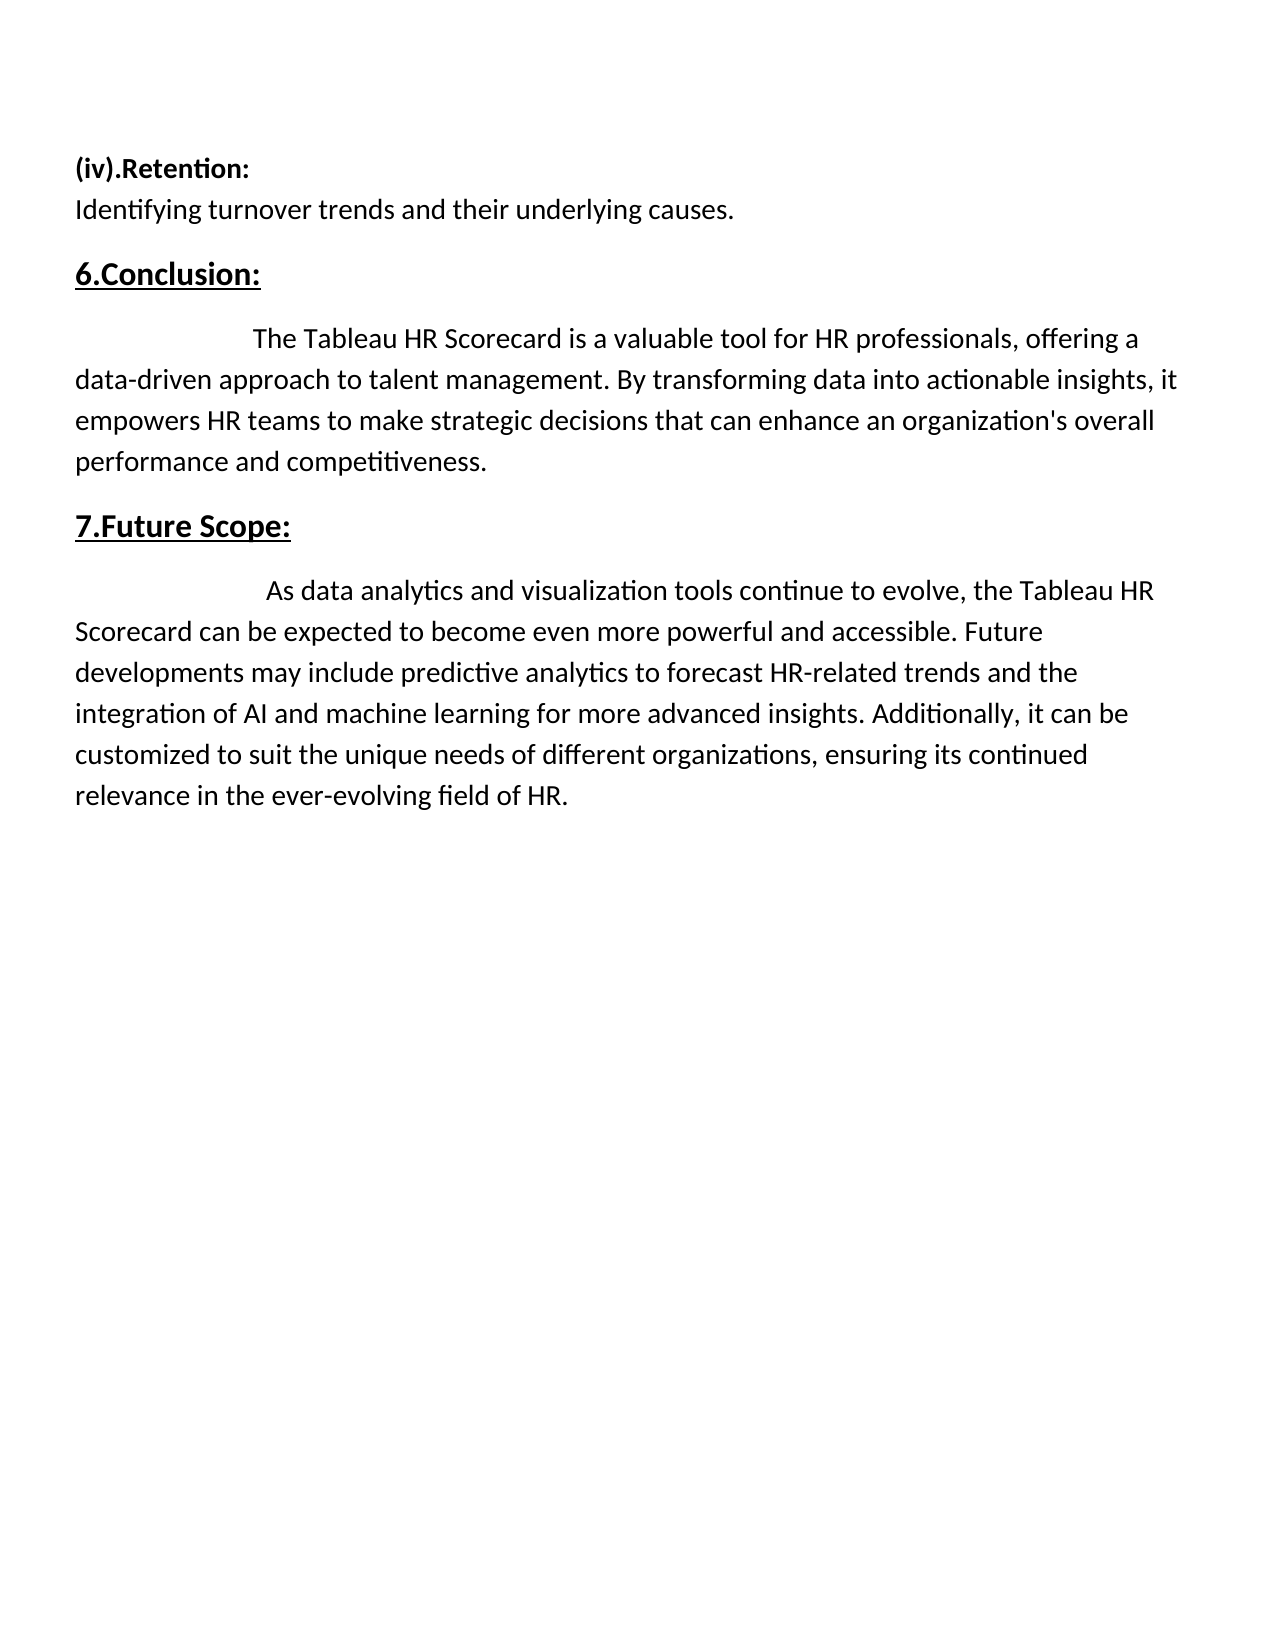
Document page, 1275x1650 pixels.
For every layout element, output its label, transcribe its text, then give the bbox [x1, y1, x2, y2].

text The Tableau HR Scorecard is a valuable tool for HR professionals, offering a data-driven approach to talent management. By transforming data into actionable insights, it empowers HR teams to make strategic decisions that can enhance an organization's overall performance and competitiveness. [75, 320, 1200, 479]
text 6.Conclusion: [75, 253, 1200, 293]
text 7.Future Scope: [75, 505, 1200, 546]
text (iv).Retention: Identifying turnover trends and their underlying causes. [75, 150, 1200, 227]
text As data analytics and visualization tools continue to evolve, the Tableau HR Scorecard can be expected to become even more powerful and accessible. Future developments may include predictive analytics to forecast HR-related trends and the integration of AI and machine learning for more advanced insights. Additionally, it can be customized to suit the unique needs of different organizations, ensuring its continued relevance in the ever-evolving field of HR. [75, 572, 1200, 813]
